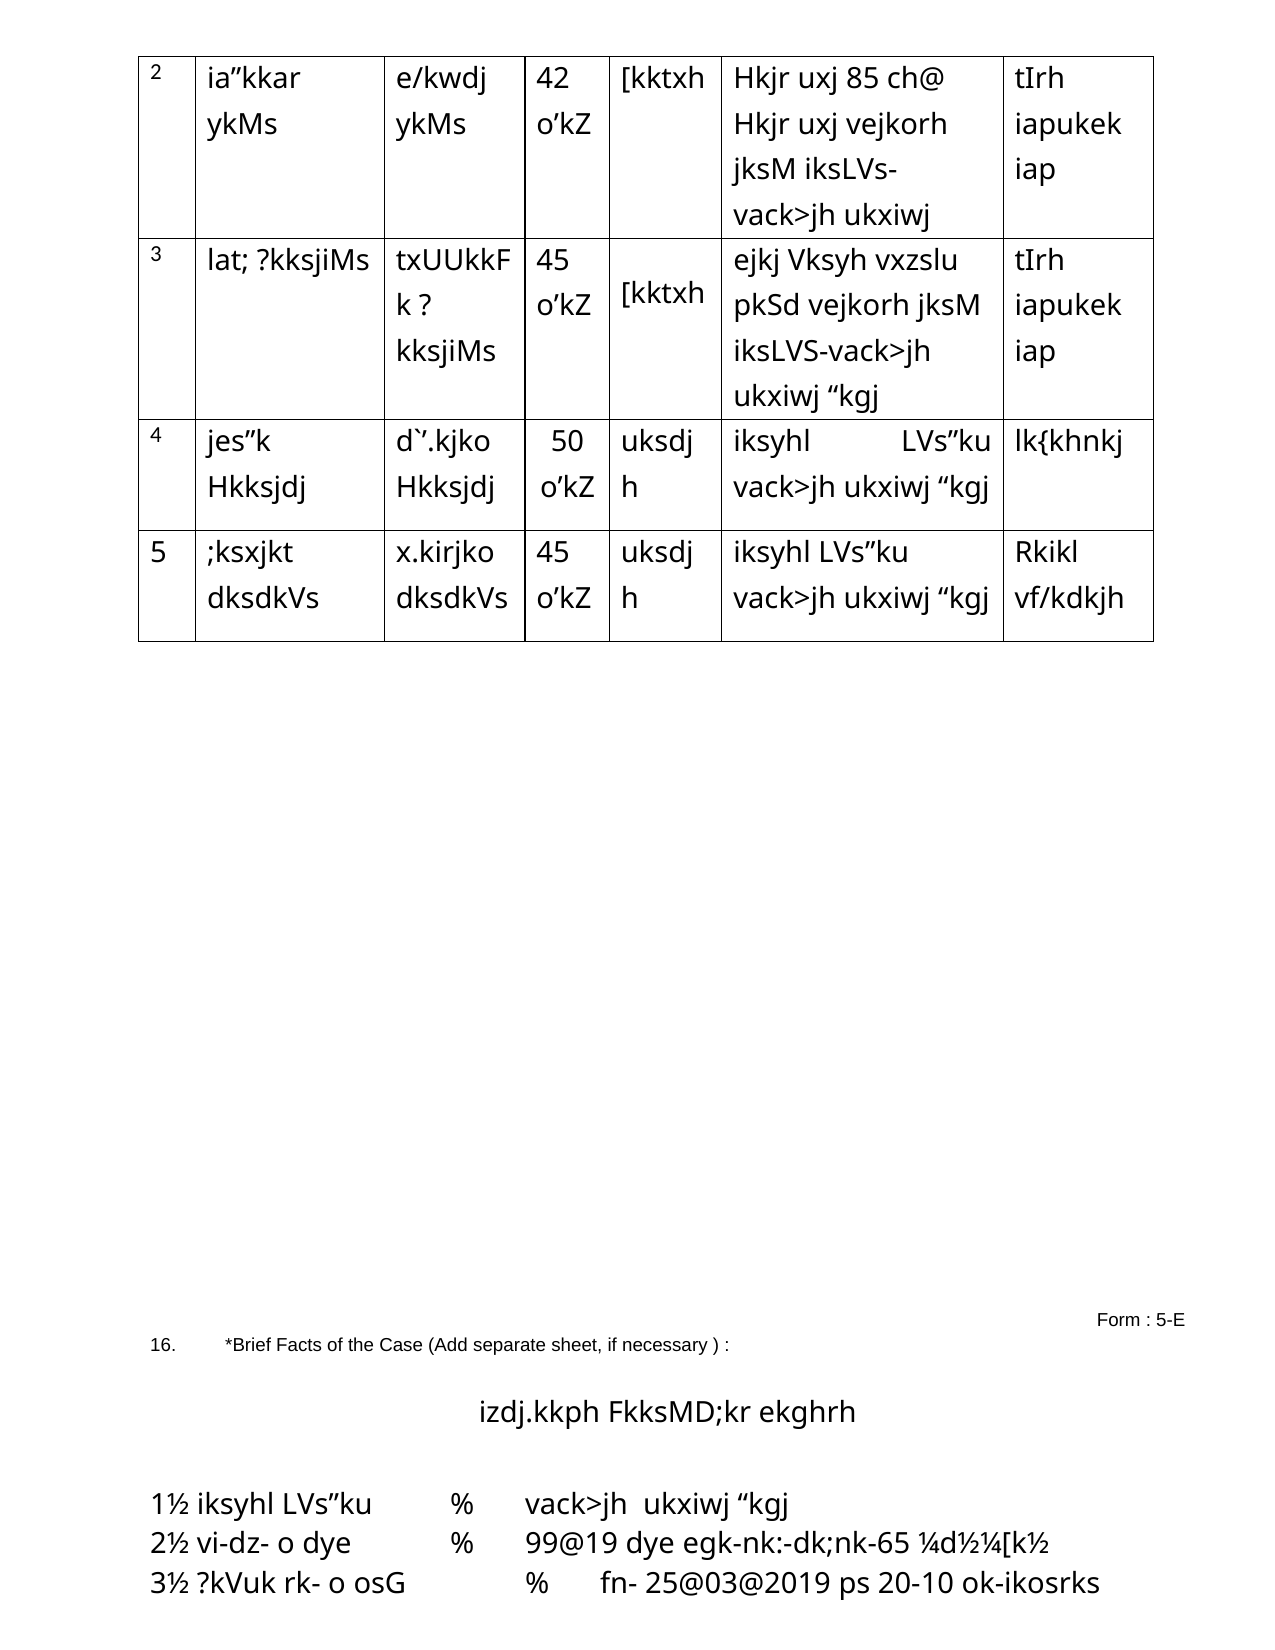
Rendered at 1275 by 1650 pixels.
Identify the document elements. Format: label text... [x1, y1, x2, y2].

table_cell [kktxh [610, 57, 721, 238]
table_cell d`’.kjko Hkksjdj [385, 420, 524, 530]
table_cell iksyhl LVs”ku vack>jh ukxiwj “kgj [722, 420, 1003, 530]
table_cell Rkikl vf/kdkjh [1004, 531, 1153, 641]
text 3½ ?kVuk rk- o osG % fn- 25@03@2019 ps 20-10 ok-ikosrks [150, 1562, 1125, 1602]
table_cell lat; ?kksjiMs [196, 239, 384, 419]
table_cell tIrh iapukek iap [1004, 239, 1153, 419]
table_cell e/kwdj ykMs [385, 57, 524, 238]
table_cell 50 o’kZ [526, 420, 609, 530]
table_cell ;ksxjkt dksdkVs [196, 531, 384, 641]
table_cell txUUkkFk ?kksjiMs [385, 239, 524, 419]
table_cell 45 o’kZ [526, 239, 609, 419]
table_cell 45 o’kZ [526, 531, 609, 641]
table_cell 3 [139, 239, 195, 419]
table_cell 4 [139, 420, 195, 530]
table_cell tIrh iapukek iap [1004, 57, 1153, 238]
table_cell 5 [139, 531, 195, 641]
table_cell 42 o’kZ [526, 57, 609, 238]
table_cell uksdjh [610, 531, 721, 641]
text Form : 5-E [150, 1309, 1185, 1331]
table_cell ia”kkar ykMs [196, 57, 384, 238]
table_cell jes”k Hkksjdj [196, 420, 384, 530]
table_cell lk{khnkj [1004, 420, 1153, 530]
text 16. *Brief Facts of the Case (Add separate sheet, if necessary ) : [150, 1334, 1185, 1355]
table_cell Hkjr uxj 85 ch@ Hkjr uxj vejkorh jksM iksLVs-vack>jh ukxiwj [722, 57, 1003, 238]
text 2½ vi-dz- o dye % 99@19 dye egk-nk:-dk;nk-65 ¼d½¼[k½ [150, 1523, 1125, 1562]
table_cell ejkj Vksyh vxzslu pkSd vejkorh jksM iksLVS-vack>jh ukxiwj “kgj [722, 239, 1003, 419]
table_cell iksyhl LVs”ku vack>jh ukxiwj “kgj [722, 531, 1003, 641]
table_cell [kktxh [610, 239, 721, 419]
table_cell x.kirjko dksdkVs [385, 531, 524, 641]
table_cell uksdjh [610, 420, 721, 530]
text 1½ iksyhl LVs”ku % vack>jh ukxiwj “kgj [150, 1483, 1125, 1523]
table_cell 2 [139, 57, 195, 238]
text izdj.kkph FkksMD;kr ekghrh [150, 1392, 1185, 1431]
